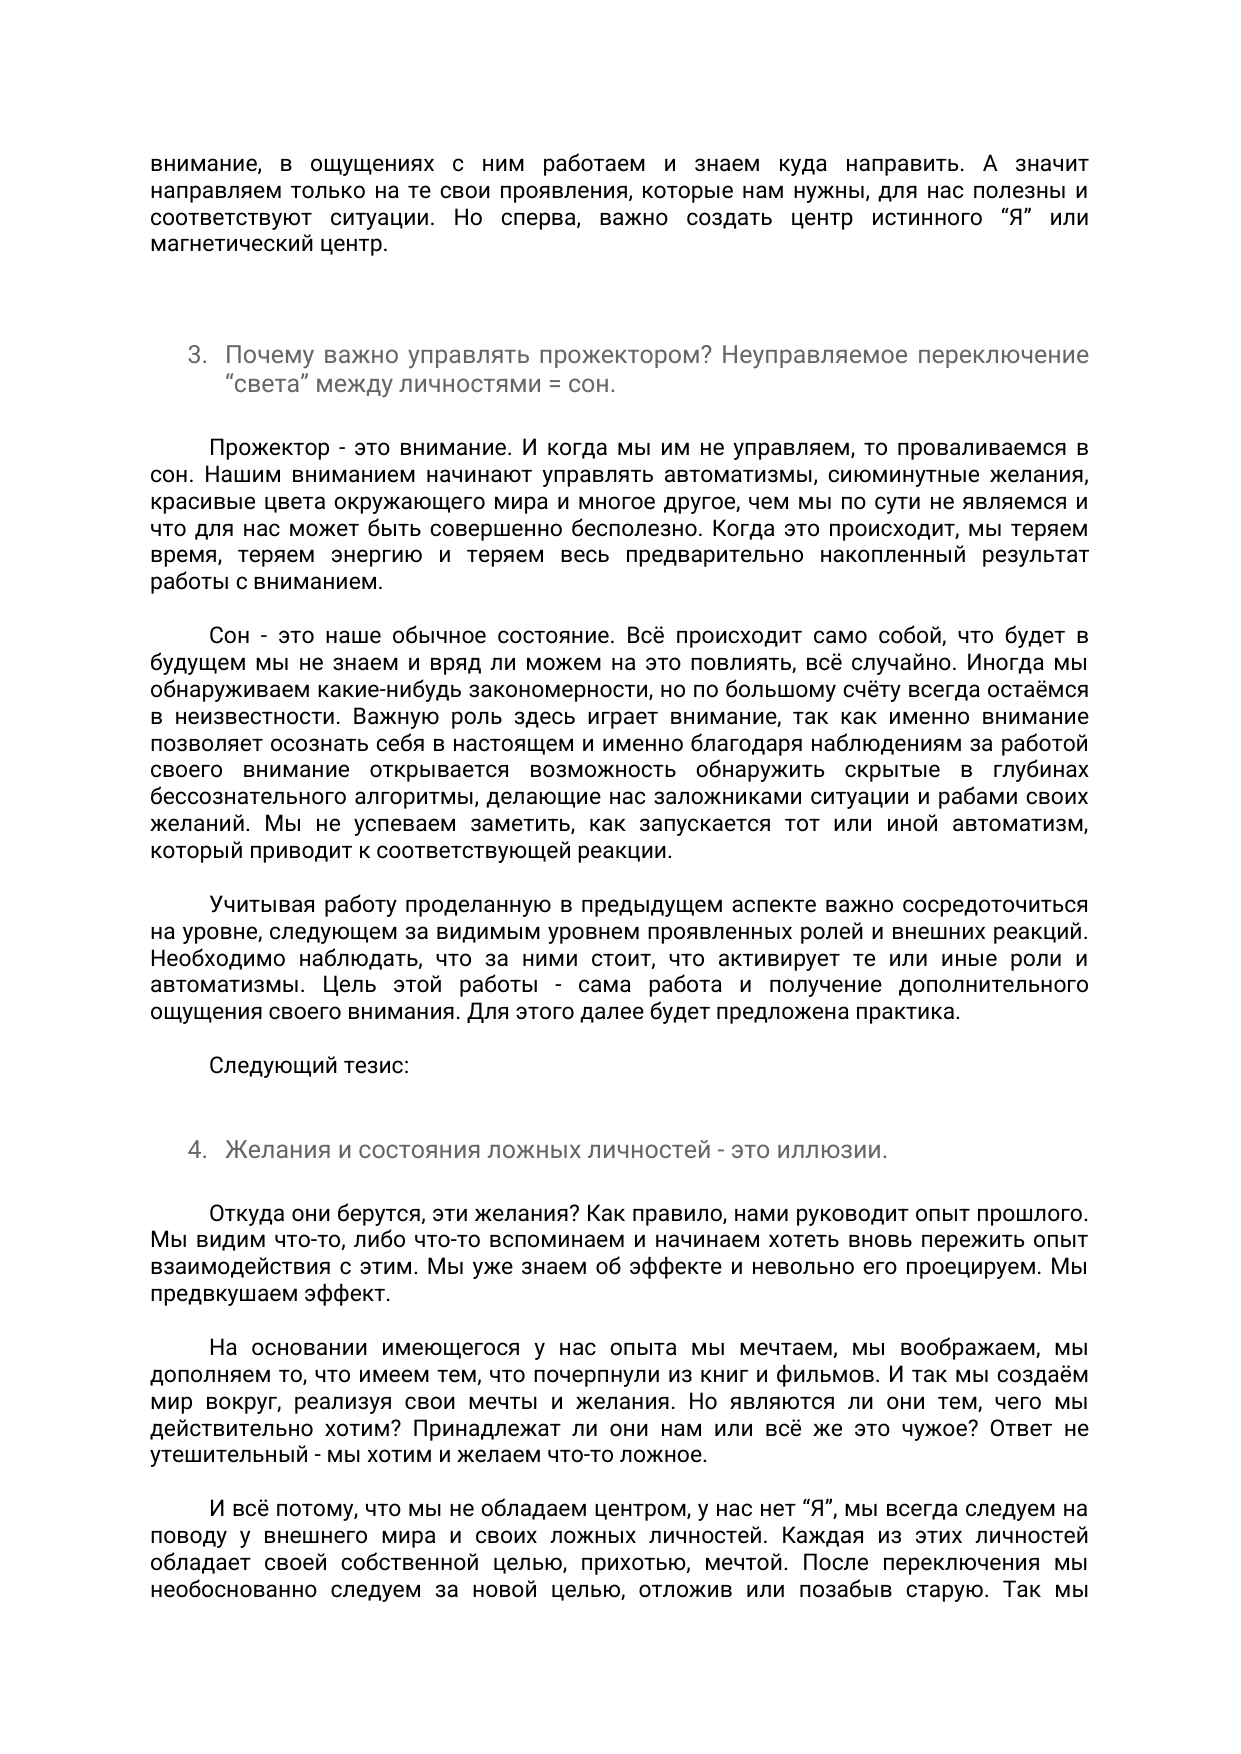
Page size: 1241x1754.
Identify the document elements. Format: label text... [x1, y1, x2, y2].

text Откуда они берутся, эти желания? Как правило, нами руководит опыт прошлого. Мы видим что-то, либо что-то вспоминаем и начинаем хотеть вновь пережить опыт взаимодействия с этим. Мы уже знаем об эффекте и невольно его проецируем. Мы предвкушаем эффект. [150, 1200, 1090, 1307]
text Сон - это наше обычное состояние. Всё происходит само собой, что будет в будущем мы не знаем и вряд ли можем на это повлиять, всё случайно. Иногда мы обнаруживаем какие-нибудь закономерности, но по большому счёту всегда остаёмся в неизвестности. Важную роль здесь играет внимание, так как именно внимание позволяет осознать себя в настоящем и именно благодаря наблюдениям за работой своего внимание открывается возможность обнаружить скрытые в глубинах бессознательного алгоритмы, делающие нас заложниками ситуации и рабами своих желаний. Мы не успеваем заметить, как запускается тот или иной автоматизм, который приводит к соответствующей реакции. [150, 622, 1090, 864]
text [150, 1495, 1090, 1603]
subtitle Желания и состояния ложных личностей - это иллюзии. [187, 1135, 1090, 1164]
text На основании имеющегося у нас опыта мы мечтаем, мы воображаем, мы дополняем то, что имеем тем, что почерпнули из книг и фильмов. И так мы создаём мир вокруг, реализуя свои мечты и желания. Но являются ли они тем, чего мы действительно хотим? Принадлежат ли они нам или всё же это чужое? Ответ не утешительный - мы хотим и желаем что-то ложное. [150, 1334, 1090, 1468]
text Следующий тезис: [150, 1052, 1090, 1079]
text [150, 150, 1090, 257]
subtitle Почему важно управлять прожектором? Неуправляемое переключение “света” между личностями = сон. [187, 340, 1090, 399]
text Учитывая работу проделанную в предыдущем аспекте важно сосредоточиться на уровне, следующем за видимым уровнем проявленных ролей и внешних реакций. Необходимо наблюдать, что за ними стоит, что активирует те или иные роли и автоматизмы. Цель этой работы - сама работа и получение дополнительного ощущения своего внимания. Для этого далее будет предложена практика. [150, 891, 1090, 1025]
text Прожектор - это внимание. И когда мы им не управляем, то проваливаемся в сон. Нашим вниманием начинают управлять автоматизмы, сиюминутные желания, красивые цвета окружающего мира и многое другое, чем мы по сути не являемся и что для нас может быть совершенно бесполезно. Когда это происходит, мы теряем время, теряем энергию и теряем весь предварительно накопленный результат работы с вниманием. [150, 434, 1090, 595]
